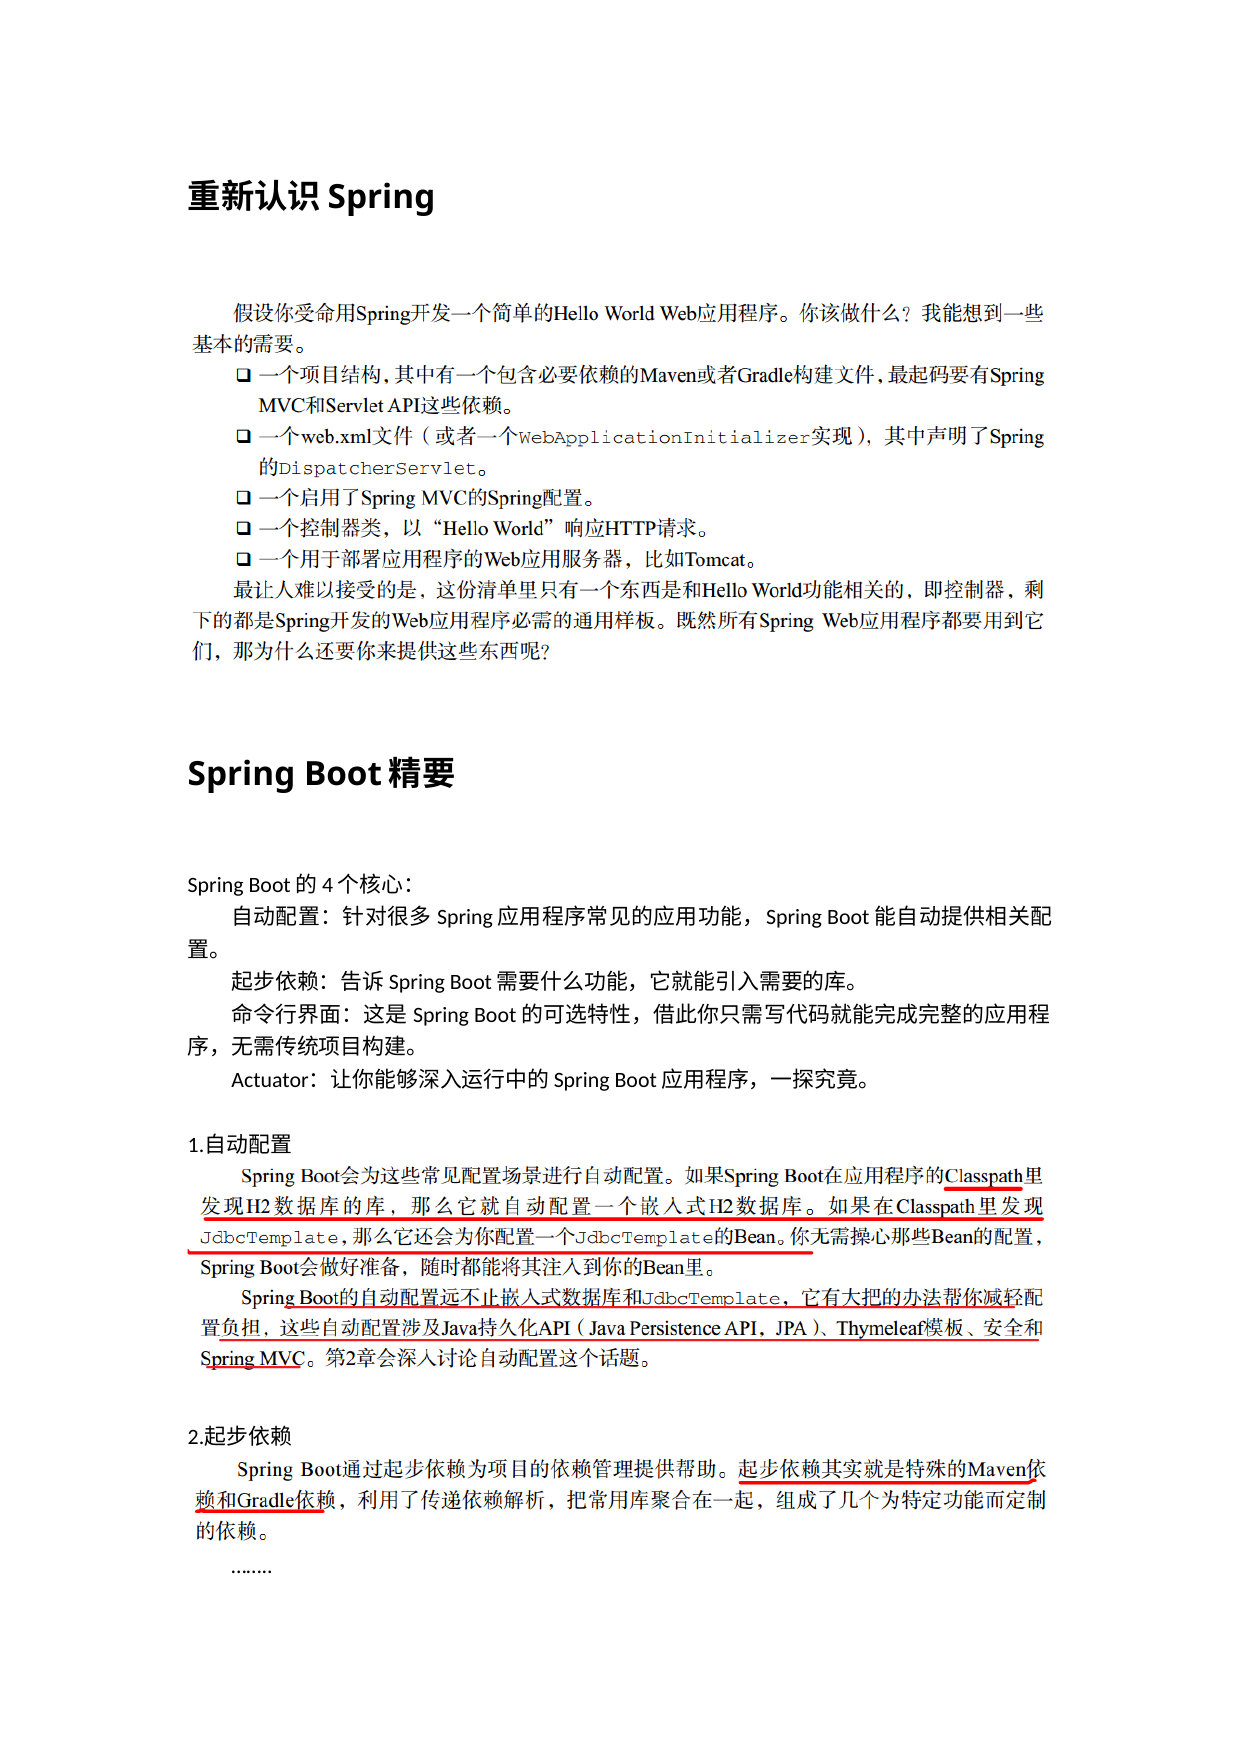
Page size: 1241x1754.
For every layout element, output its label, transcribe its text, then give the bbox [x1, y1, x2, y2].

subtitle 重新认识Spring [187, 162, 1053, 227]
text …….. [187, 1549, 1053, 1581]
text Actuator：让你能够深入运行中的Spring Boot应用程序，一探究竟。 [187, 1061, 1053, 1094]
text 1.自动配置 [187, 1126, 1053, 1158]
text 自动配置：针对很多Spring应用程序常见的应用功能，Spring Boot能自动提供相关配置。 [187, 899, 1053, 964]
text 起步依赖：告诉Spring Boot需要什么功能，它就能引入需要的库。 [187, 964, 1053, 996]
picture [187, 1158, 1053, 1371]
text 命令行界面：这是Spring Boot的可选特性，借此你只需写代码就能完成完整的应用程序，无需传统项目构建。 [187, 996, 1053, 1061]
picture [187, 289, 1053, 666]
subtitle Spring Boot精要 [187, 739, 1053, 804]
text 2.起步依赖 [187, 1419, 1053, 1451]
picture [187, 1451, 1053, 1544]
text Spring Boot 的4个核心： [187, 866, 1053, 899]
